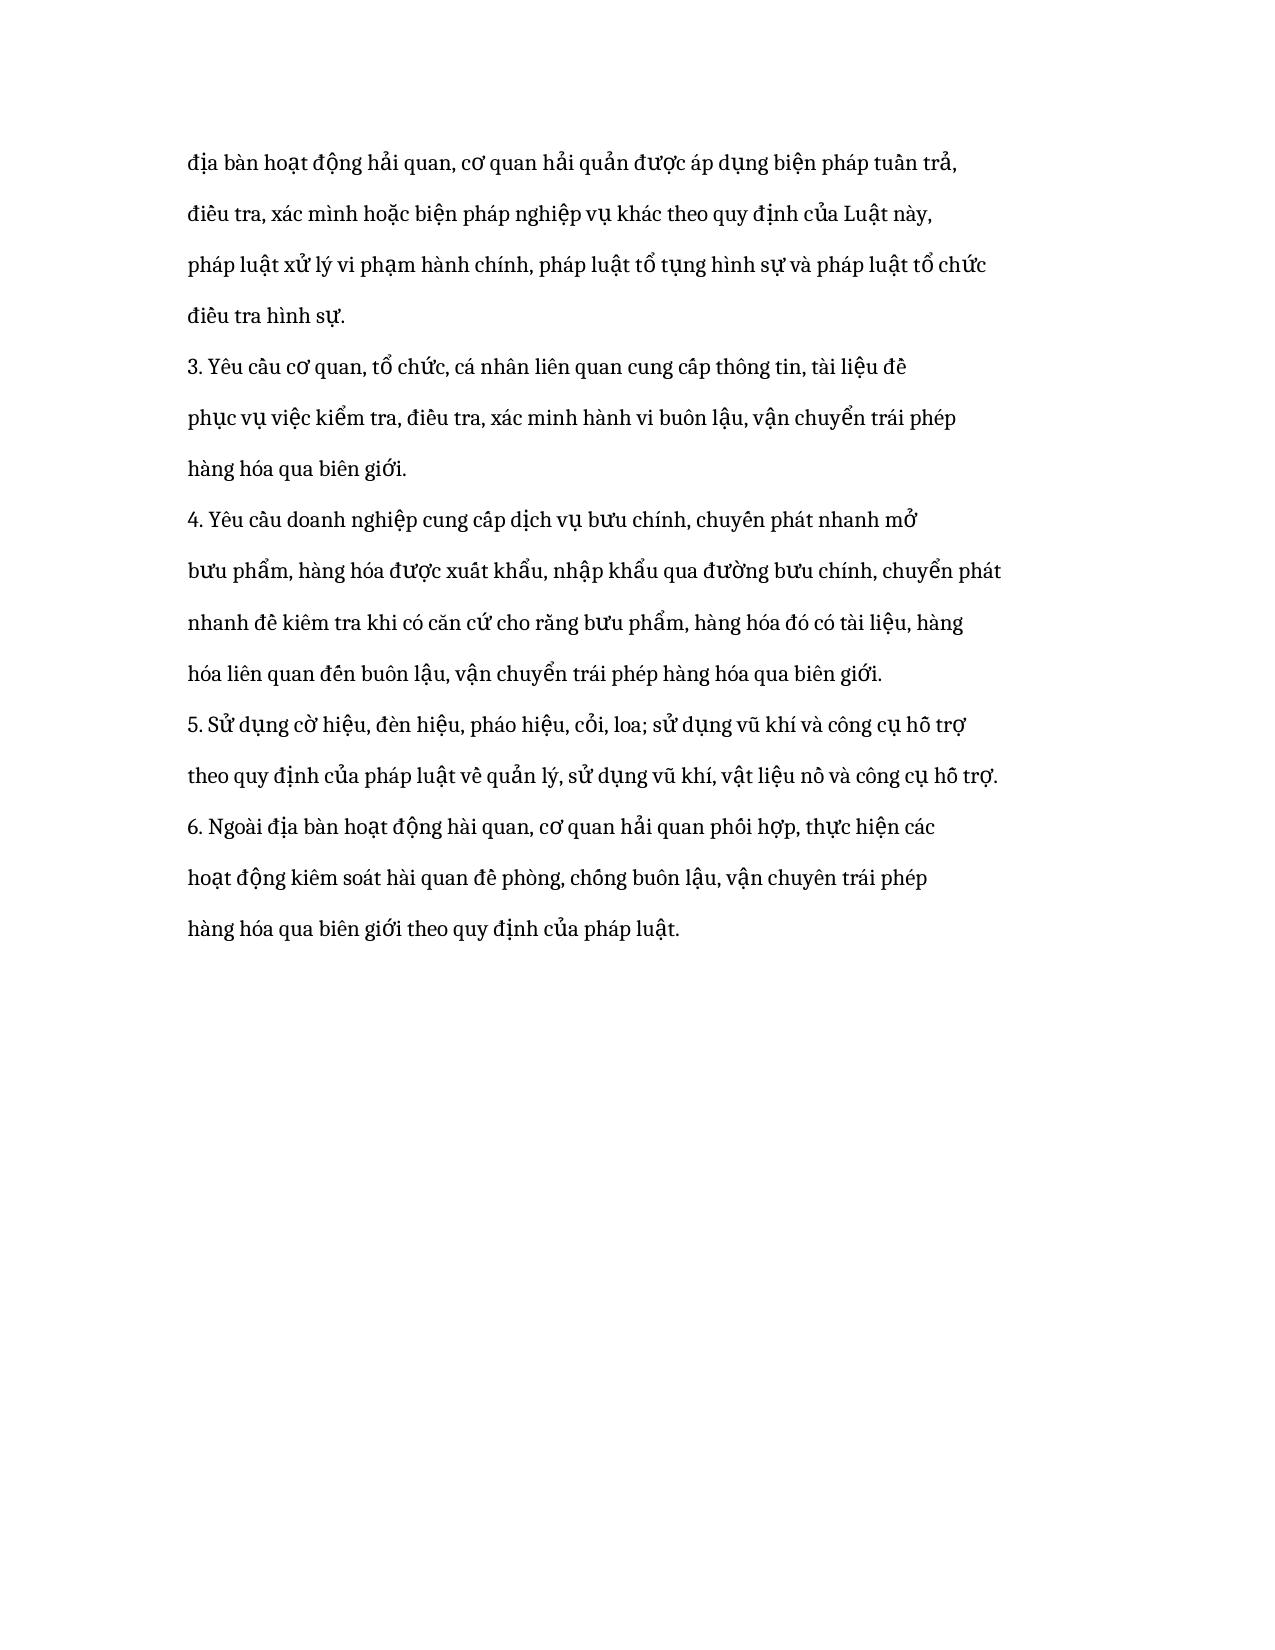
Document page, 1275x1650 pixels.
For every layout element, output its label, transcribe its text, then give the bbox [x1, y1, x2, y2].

text theo quy định của pháp luật về quản lý, sử dụng vũ khí, vật liệu nồ và công cụ hỗ trợ. [187, 762, 1087, 789]
text phục vụ việc kiểm tra, điều tra, xác minh hành vi buôn lậu, vận chuyển trái phép [187, 405, 1087, 432]
text hàng hóa qua biên giới. [187, 456, 1087, 483]
text bưu phẩm, hàng hóa được xuất khẩu, nhập khẩu qua đường bưu chính, chuyển phát [187, 558, 1087, 585]
text hàng hóa qua biên giới theo quy định của pháp luật. [187, 916, 1087, 942]
text điều tra hình sự. [187, 303, 1087, 329]
text 5. Sử dụng cờ hiệu, đèn hiệu, pháo hiệu, cỏi, loa; sử dụng vũ khí và công cụ hỗ trợ [187, 711, 1087, 738]
text địa bàn hoạt động hải quan, cơ quan hải quản được áp dụng biện pháp tuần trả, [187, 150, 1087, 176]
text 6. Ngoài địa bàn hoạt động hài quan, cơ quan hải quan phối hợp, thực hiện các [187, 813, 1087, 840]
text hoạt động kiêm soát hài quan đề phòng, chống buôn lậu, vận chuyên trái phép [187, 864, 1087, 891]
text 3. Yêu cầu cơ quan, tổ chức, cá nhân liên quan cung cấp thông tin, tài liệu đề [187, 354, 1087, 381]
text pháp luật xử lý vi phạm hành chính, pháp luật tổ tụng hình sự và pháp luật tổ chức [187, 252, 1087, 278]
text nhanh đề kiêm tra khi có căn cứ cho rằng bưu phẩm, hàng hóa đó có tài liệu, hàng [187, 609, 1087, 636]
text điều tra, xác mình hoặc biện pháp nghiệp vụ khác theo quy định của Luật này, [187, 201, 1087, 227]
text hóa liên quan đến buôn lậu, vận chuyển trái phép hàng hóa qua biên giới. [187, 660, 1087, 687]
text 4. Yêu cầu doanh nghiệp cung cấp dịch vụ bưu chính, chuyến phát nhanh mở [187, 507, 1087, 534]
